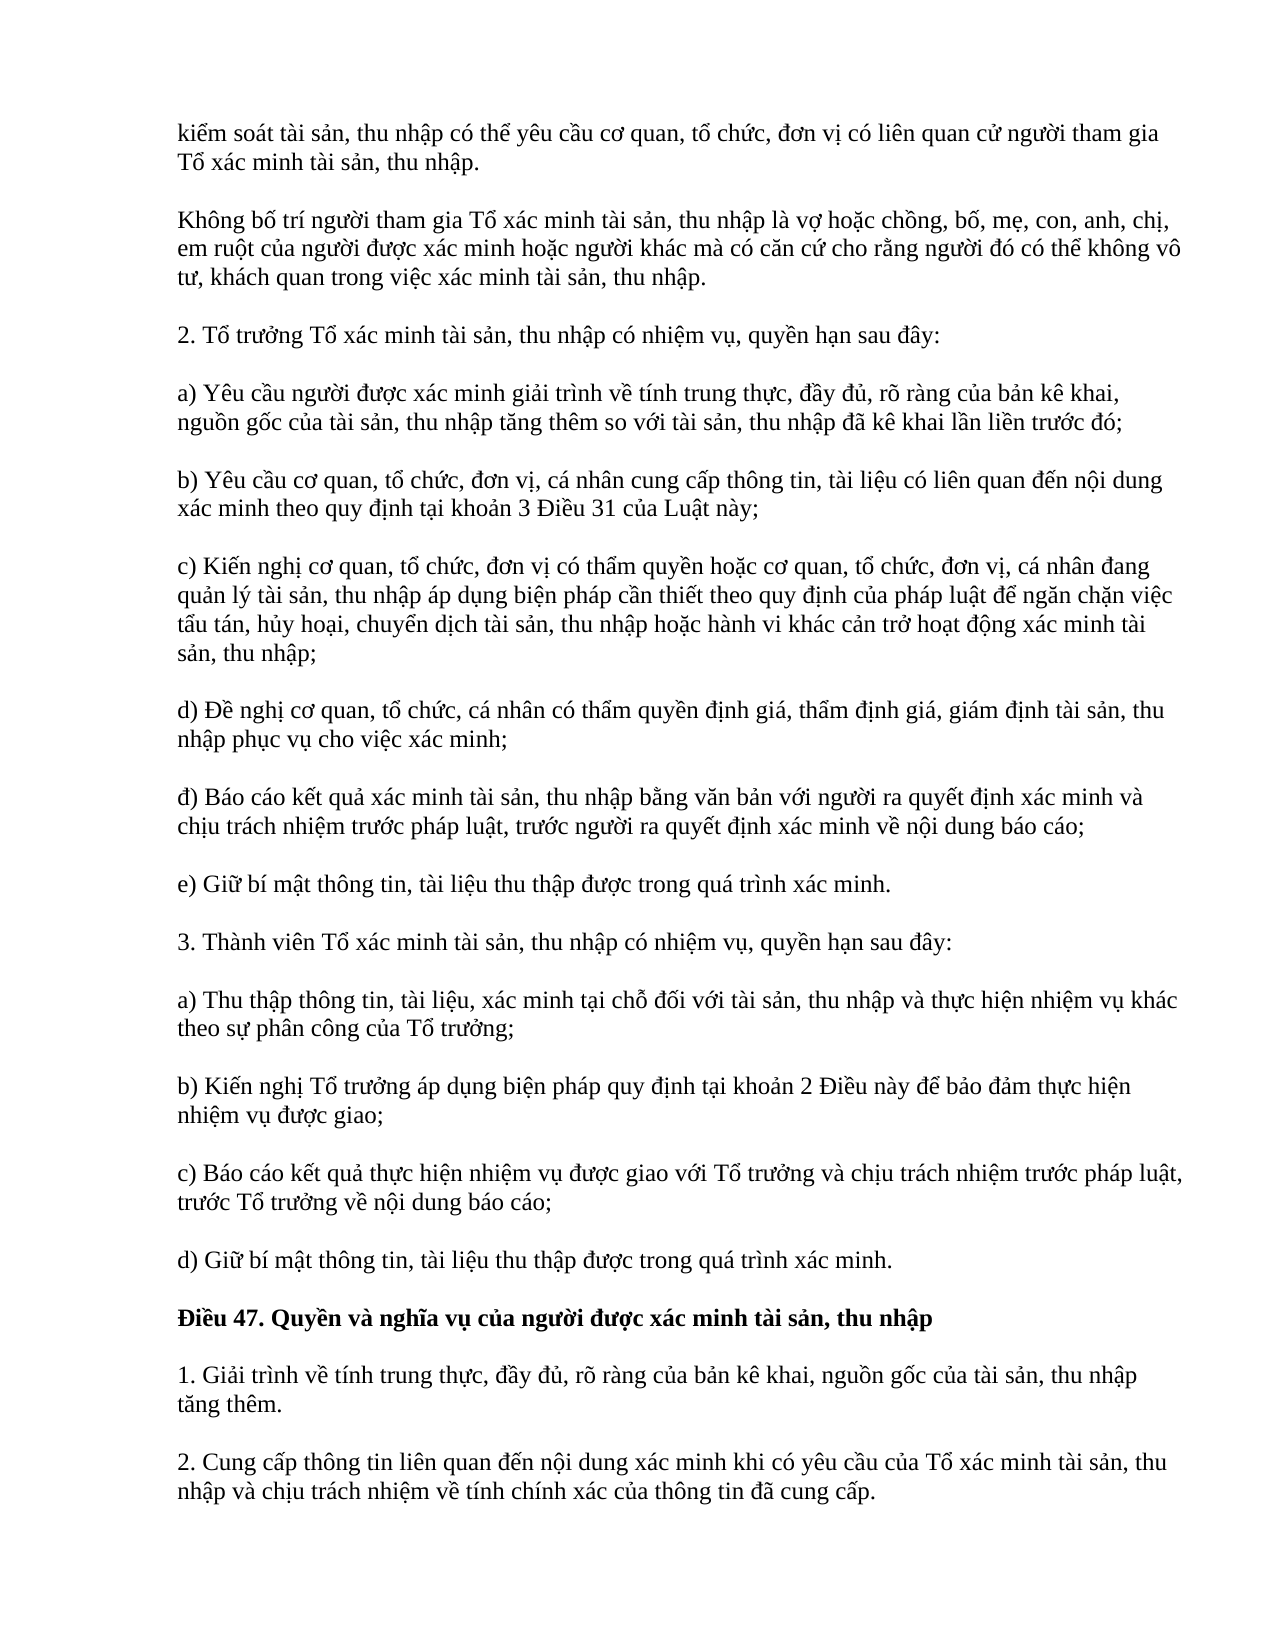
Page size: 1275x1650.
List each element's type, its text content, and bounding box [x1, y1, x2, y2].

text 3. Thành viên Tổ xác minh tài sản, thu nhập có nhiệm vụ, quyền hạn sau đây: [177, 927, 1186, 956]
text Không bố trí người tham gia Tổ xác minh tài sản, thu nhập là vợ hoặc chồng, bố, mẹ, con, anh, chị, em ruột của người được xác minh hoặc người khác mà có căn cứ cho rằng người đó có thể không vô tư, khách quan trong việc xác minh tài sản, thu nhập. [177, 205, 1186, 291]
text c) Kiến nghị cơ quan, tổ chức, đơn vị có thẩm quyền hoặc cơ quan, tổ chức, đơn vị, cá nhân đang quản lý tài sản, thu nhập áp dụng biện pháp cần thiết theo quy định của pháp luật để ngăn chặn việc tẩu tán, hủy hoại, chuyển dịch tài sản, thu nhập hoặc hành vi khác cản trở hoạt động xác minh tài sản, thu nhập; [177, 551, 1186, 666]
text Điều 47. Quyền và nghĩa vụ của người được xác minh tài sản, thu nhập [177, 1303, 1186, 1331]
text 2. Tổ trưởng Tổ xác minh tài sản, thu nhập có nhiệm vụ, quyền hạn sau đây: [177, 320, 1186, 349]
text b) Yêu cầu cơ quan, tổ chức, đơn vị, cá nhân cung cấp thông tin, tài liệu có liên quan đến nội dung xác minh theo quy định tại khoản 3 Điều 31 của Luật này; [177, 465, 1186, 522]
text a) Thu thập thông tin, tài liệu, xác minh tại chỗ đối với tài sản, thu nhập và thực hiện nhiệm vụ khác theo sự phân công của Tổ trưởng; [177, 985, 1186, 1042]
text d) Giữ bí mật thông tin, tài liệu thu thập được trong quá trình xác minh. [177, 1245, 1186, 1273]
text c) Báo cáo kết quả thực hiện nhiệm vụ được giao với Tổ trưởng và chịu trách nhiệm trước pháp luật, trước Tổ trưởng về nội dung báo cáo; [177, 1158, 1186, 1216]
text a) Yêu cầu người được xác minh giải trình về tính trung thực, đầy đủ, rõ ràng của bản kê khai, nguồn gốc của tài sản, thu nhập tăng thêm so với tài sản, thu nhập đã kê khai lần liền trước đó; [177, 378, 1186, 436]
text đ) Báo cáo kết quả xác minh tài sản, thu nhập bằng văn bản với người ra quyết định xác minh và chịu trách nhiệm trước pháp luật, trước người ra quyết định xác minh về nội dung báo cáo; [177, 782, 1186, 840]
text 1. Giải trình về tính trung thực, đầy đủ, rõ ràng của bản kê khai, nguồn gốc của tài sản, thu nhập tăng thêm. [177, 1361, 1186, 1418]
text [177, 118, 1186, 176]
text e) Giữ bí mật thông tin, tài liệu thu thập được trong quá trình xác minh. [177, 869, 1186, 898]
text 2. Cung cấp thông tin liên quan đến nội dung xác minh khi có yêu cầu của Tổ xác minh tài sản, thu nhập và chịu trách nhiệm về tính chính xác của thông tin đã cung cấp. [177, 1447, 1186, 1505]
text b) Kiến nghị Tổ trưởng áp dụng biện pháp quy định tại khoản 2 Điều này để bảo đảm thực hiện nhiệm vụ được giao; [177, 1071, 1186, 1129]
text d) Đề nghị cơ quan, tổ chức, cá nhân có thẩm quyền định giá, thẩm định giá, giám định tài sản, thu nhập phục vụ cho việc xác minh; [177, 696, 1186, 753]
